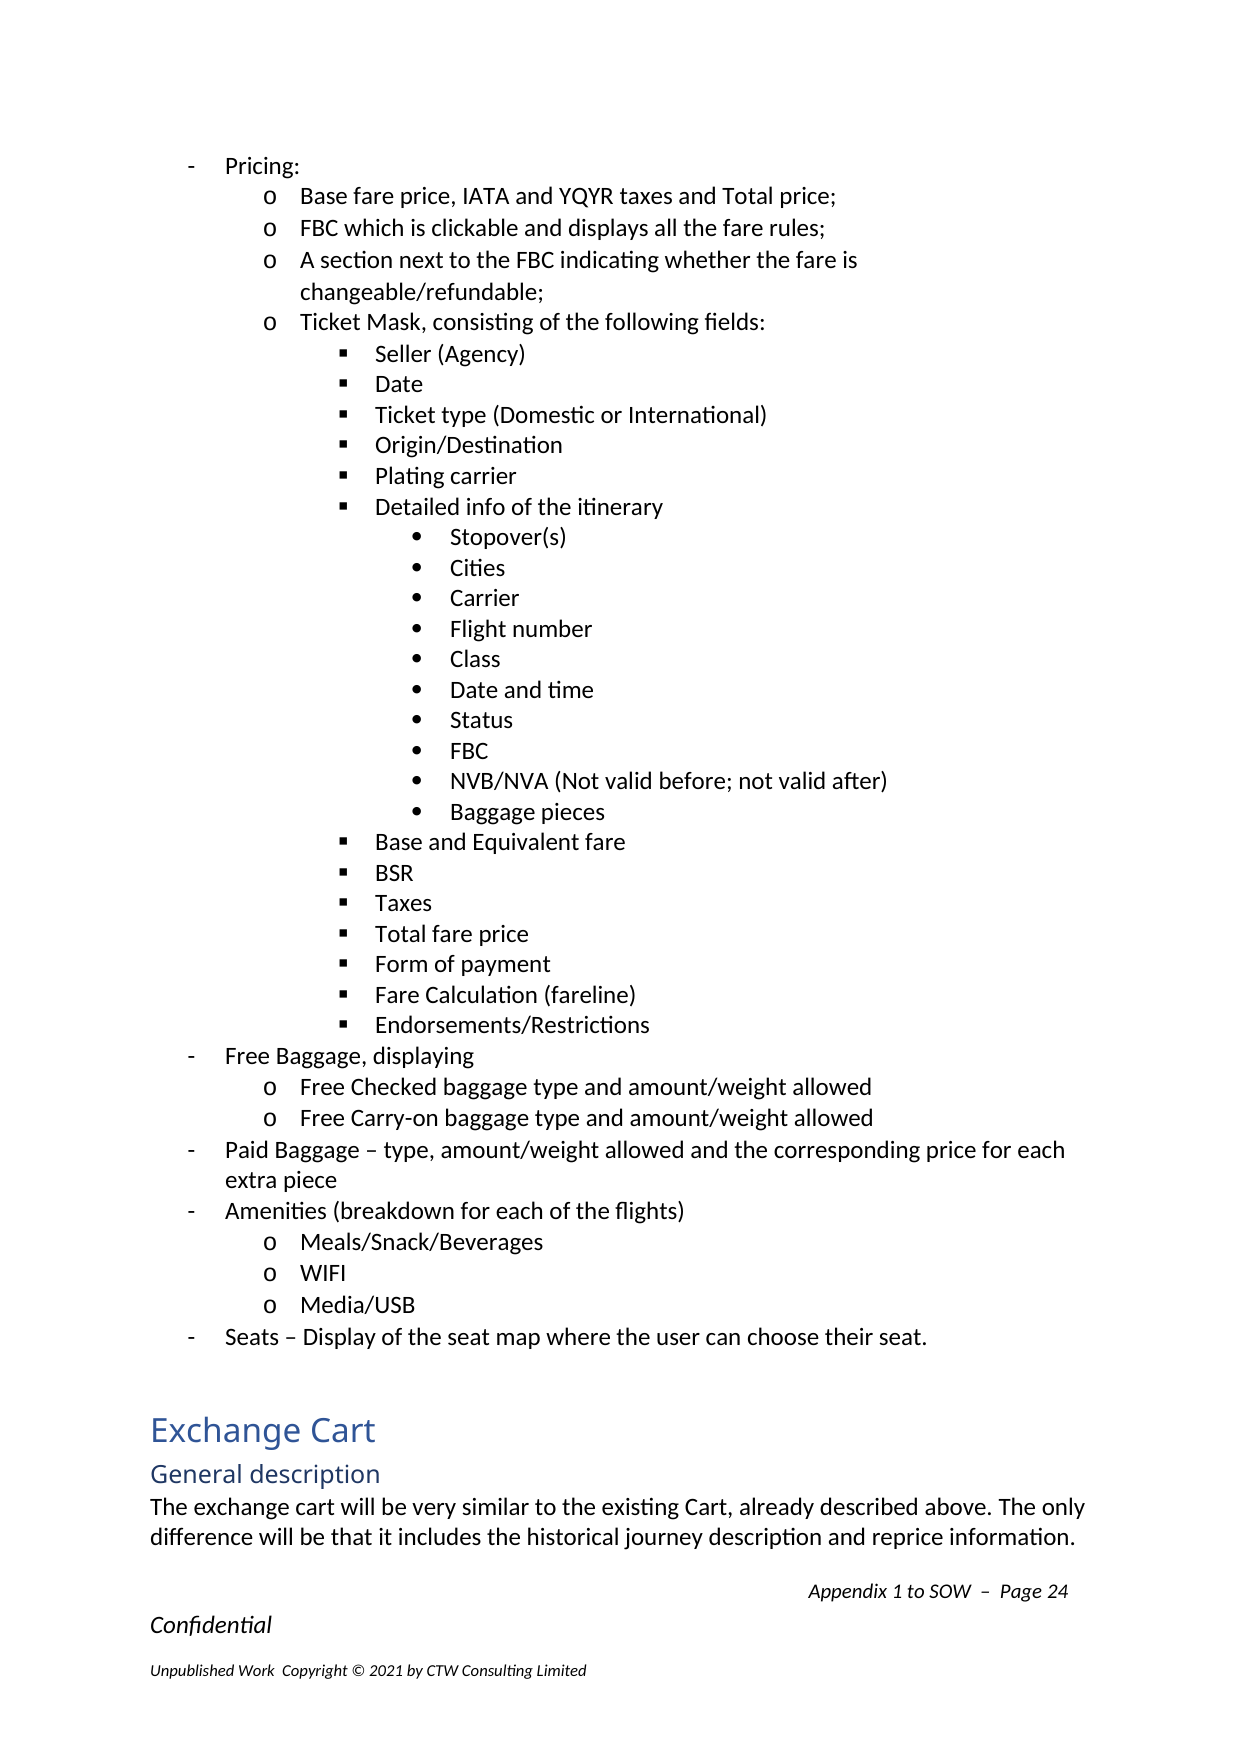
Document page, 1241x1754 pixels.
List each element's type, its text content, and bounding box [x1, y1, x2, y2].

list Date and time [412, 674, 1090, 704]
list FBC [412, 735, 1090, 765]
list A section next to the FBC indicating whether the fare is changeable/refundable; [262, 244, 1090, 306]
list Free Checked baggage type and amount/weight allowed [262, 1071, 1090, 1102]
list Origin/Destination [337, 430, 1090, 460]
list NVB/NVA (Not valid before; not valid after) [412, 765, 1090, 796]
list Base and Equivalent fare [337, 826, 1090, 857]
list Carrier [412, 582, 1090, 613]
list Form of payment [337, 948, 1090, 979]
list Flight number [412, 613, 1090, 643]
text The exchange cart will be very similar to the existing Cart, already described above. The only difference will be that it includes the historical journey description and reprice information. [150, 1491, 1090, 1552]
list Stopover(s) [412, 521, 1090, 552]
list WIFI [262, 1257, 1090, 1289]
list Total fare price [337, 918, 1090, 948]
list Base fare price, IATA and YQYR taxes and Total price; [262, 181, 1090, 212]
list Taxes [337, 887, 1090, 918]
list Cities [412, 552, 1090, 582]
list Meals/Snack/Beverages [262, 1226, 1090, 1257]
list Baggage pieces [412, 796, 1090, 826]
list Pricing: [187, 150, 1090, 181]
list Status [412, 704, 1090, 735]
list Fare Calculation (fareline) [337, 979, 1090, 1009]
list Plating carrier [337, 460, 1090, 491]
list Media/USB [262, 1289, 1090, 1321]
subtitle General description [150, 1457, 1090, 1491]
list Free Carry-on baggage type and amount/weight allowed [262, 1102, 1090, 1134]
list Free Baggage, displaying [187, 1040, 1090, 1071]
list Amenities (breakdown for each of the flights) [187, 1195, 1090, 1226]
list Class [412, 643, 1090, 674]
list Detailed info of the itinerary [337, 491, 1090, 521]
list Seller (Agency) [337, 338, 1090, 369]
list Endorsements/Restrictions [337, 1009, 1090, 1040]
list BSR [337, 857, 1090, 887]
list Ticket Mask, consisting of the following fields: [262, 306, 1090, 338]
subtitle Exchange Cart [150, 1407, 1090, 1452]
list Paid Baggage – type, amount/weight allowed and the corresponding price for each extra piece [187, 1134, 1090, 1195]
list Ticket type (Domestic or International) [337, 399, 1090, 430]
list FBC which is clickable and displays all the fare rules; [262, 212, 1090, 244]
list Seats – Display of the seat map where the user can choose their seat. [187, 1321, 1090, 1352]
list Date [337, 369, 1090, 399]
